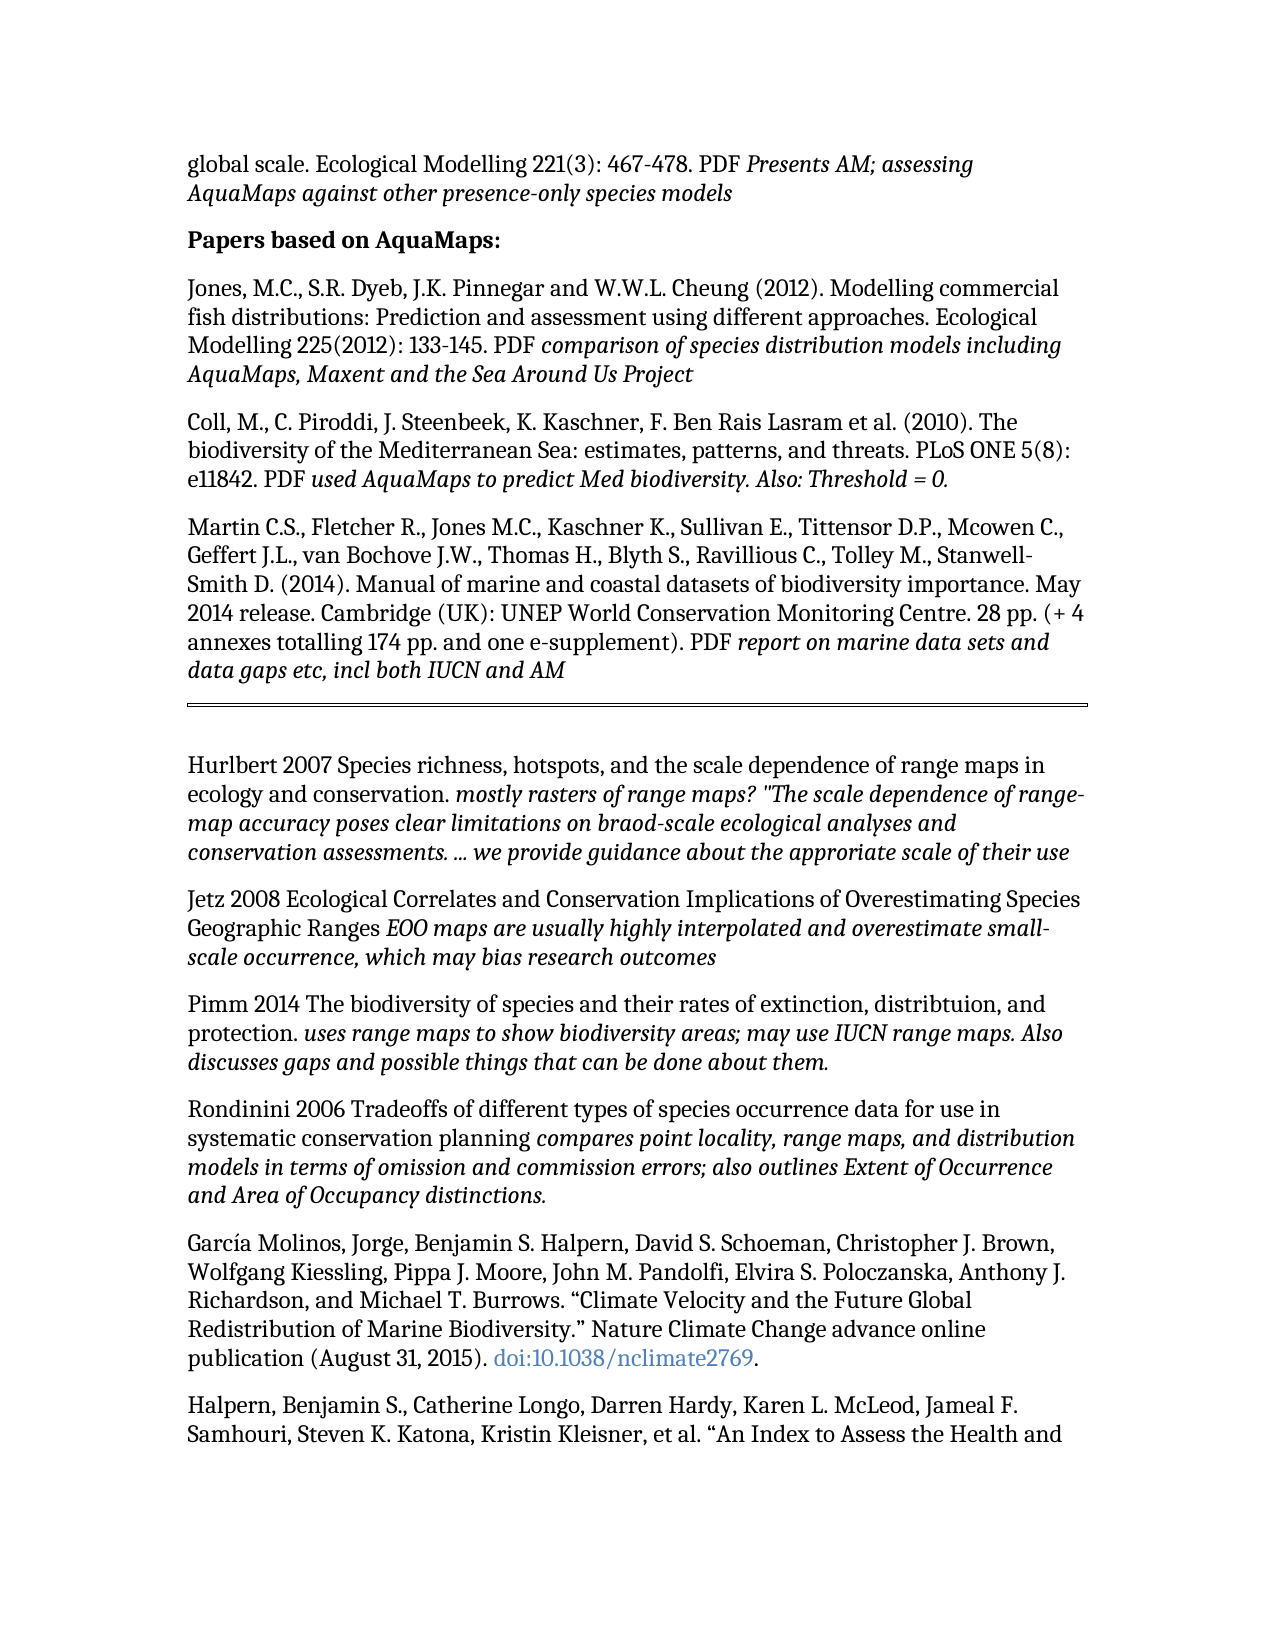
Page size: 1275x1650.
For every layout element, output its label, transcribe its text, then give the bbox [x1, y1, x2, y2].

text Jetz 2008 Ecological Correlates and Conservation Implications of Overestimating Species Geographic Ranges EOO maps are usually highly interpolated and overestimate small-scale occurrence, which may bias research outcomes [187, 885, 1087, 971]
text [187, 150, 1087, 207]
text Rondinini 2006 Tradeoffs of different types of species occurrence data for use in systematic conservation planning compares point locality, range maps, and distribution models in terms of omission and commission errors; also outlines Extent of Occurrence and Area of Occupancy distinctions. [187, 1095, 1087, 1210]
text García Molinos, Jorge, Benjamin S. Halpern, David S. Schoeman, Christopher J. Brown, Wolfgang Kiessling, Pippa J. Moore, John M. Pandolfi, Elvira S. Poloczanska, Anthony J. Richardson, and Michael T. Burrows. “Climate Velocity and the Future Global Redistribution of Marine Biodiversity.” Nature Climate Change advance online publication (August 31, 2015). doi:10.1038/nclimate2769. [187, 1229, 1087, 1372]
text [187, 1391, 1087, 1449]
text Hurlbert 2007 Species richness, hotspots, and the scale dependence of range maps in ecology and conservation. mostly rasters of range maps? "The scale dependence of range-map accuracy poses clear limitations on braod-scale ecological analyses and conservation assessments. ... we provide guidance about the approriate scale of their use [187, 751, 1087, 866]
text Martin C.S., Fletcher R., Jones M.C., Kaschner K., Sullivan E., Tittensor D.P., Mcowen C., Geffert J.L., van Bochove J.W., Thomas H., Blyth S., Ravillious C., Tolley M., Stanwell-Smith D. (2014). Manual of marine and coastal datasets of biodiversity importance. May 2014 release. Cambridge (UK): UNEP World Conservation Monitoring Centre. 28 pp. (+ 4 annexes totalling 174 pp. and one e-supplement). PDF report on marine data sets and data gaps etc, incl both IUCN and AM [187, 512, 1087, 685]
text Pimm 2014 The biodiversity of species and their rates of extinction, distribtuion, and protection. uses range maps to show biodiversity areas; may use IUCN range maps. Also discusses gaps and possible things that can be done about them. [187, 990, 1087, 1076]
text Coll, M., C. Piroddi, J. Steenbeek, K. Kaschner, F. Ben Rais Lasram et al. (2010). The biodiversity of the Mediterranean Sea: estimates, patterns, and threats. PLoS ONE 5(8): e11842. PDF used AquaMaps to predict Med biodiversity. Also: Threshold = 0. [187, 407, 1087, 494]
text Jones, M.C., S.R. Dyeb, J.K. Pinnegar and W.W.L. Cheung (2012). Modelling commercial fish distributions: Prediction and assessment using different approaches. Ecological Modelling 225(2012): 133-145. PDF comparison of species distribution models including AquaMaps, Maxent and the Sea Around Us Project [187, 274, 1087, 389]
text Papers based on AquaMaps: [187, 226, 1087, 255]
